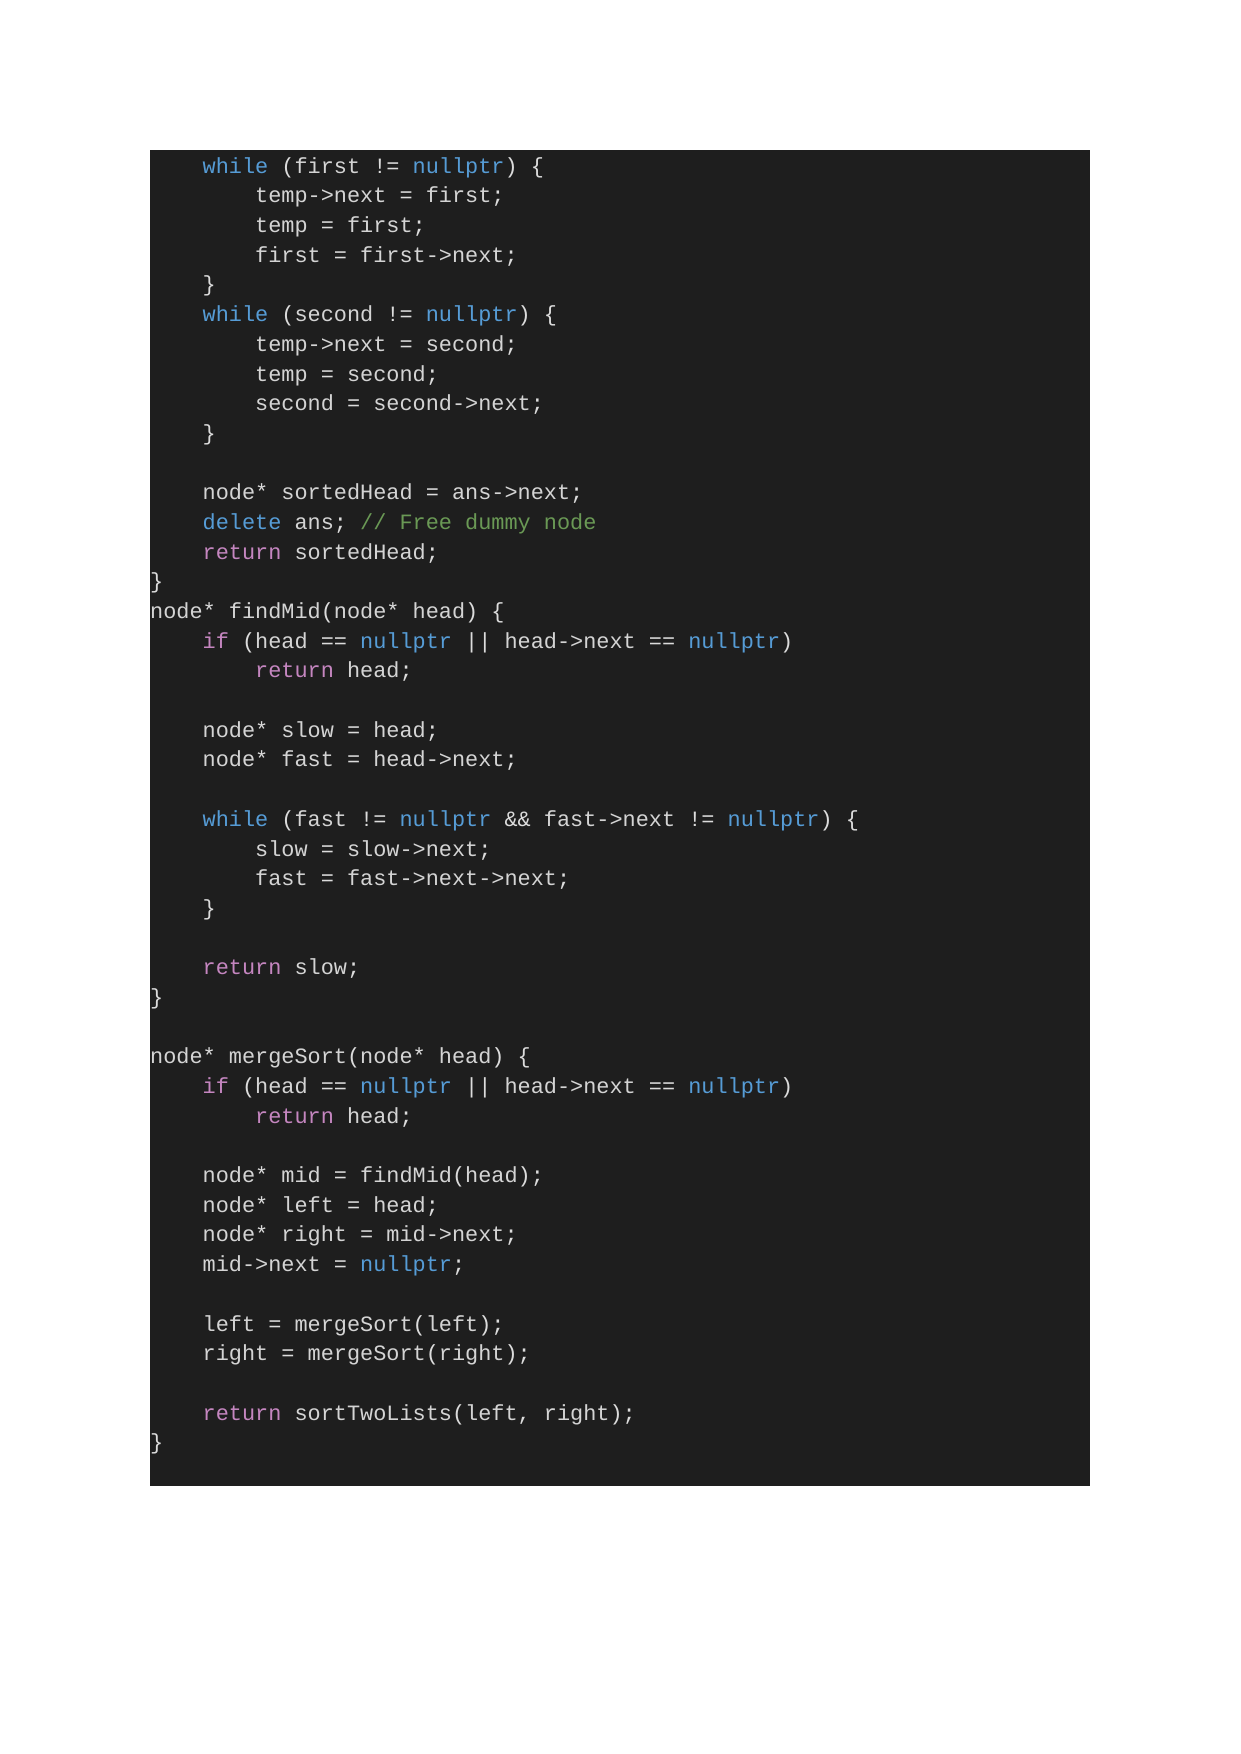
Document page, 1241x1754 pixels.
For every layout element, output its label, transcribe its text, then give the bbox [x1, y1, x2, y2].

text first = first->next; [150, 239, 1090, 269]
text return sortedHead; [150, 536, 1090, 566]
text fast = fast->next->next; [150, 862, 1090, 892]
text while (fast != nullptr && fast->next != nullptr) { [150, 803, 1090, 833]
text while (first != nullptr) { [150, 150, 1090, 180]
text mid->next = nullptr; [150, 1248, 1090, 1278]
text } [150, 566, 1090, 595]
text node* fast = head->next; [150, 744, 1090, 773]
text temp->next = first; [150, 180, 1090, 209]
text node* right = mid->next; [150, 1219, 1090, 1248]
text node* findMid(node* head) { [150, 595, 1090, 625]
text slow = slow->next; [150, 833, 1090, 862]
text } [150, 417, 1090, 447]
text node* sortedHead = ans->next; [150, 477, 1090, 506]
text second = second->next; [150, 387, 1090, 417]
text } [150, 269, 1090, 298]
text if (head == nullptr || head->next == nullptr) [150, 1070, 1090, 1100]
text right = mergeSort(right); [150, 1337, 1090, 1367]
text if (head == nullptr || head->next == nullptr) [150, 625, 1090, 655]
text left = mergeSort(left); [150, 1308, 1090, 1337]
text node* mergeSort(node* head) { [150, 1041, 1090, 1070]
text } [150, 981, 1090, 1011]
text node* left = head; [150, 1189, 1090, 1219]
text temp->next = second; [150, 328, 1090, 358]
text temp = first; [150, 209, 1090, 239]
text node* mid = findMid(head); [150, 1159, 1090, 1189]
text while (second != nullptr) { [150, 298, 1090, 328]
text return slow; [150, 952, 1090, 981]
text } [150, 892, 1090, 922]
text return head; [150, 655, 1090, 684]
text } [150, 1427, 1090, 1456]
text return sortTwoLists(left, right); [150, 1397, 1090, 1427]
text return head; [150, 1100, 1090, 1130]
text node* slow = head; [150, 714, 1090, 744]
text temp = second; [150, 358, 1090, 387]
text delete ans; // Free dummy node [150, 506, 1090, 536]
